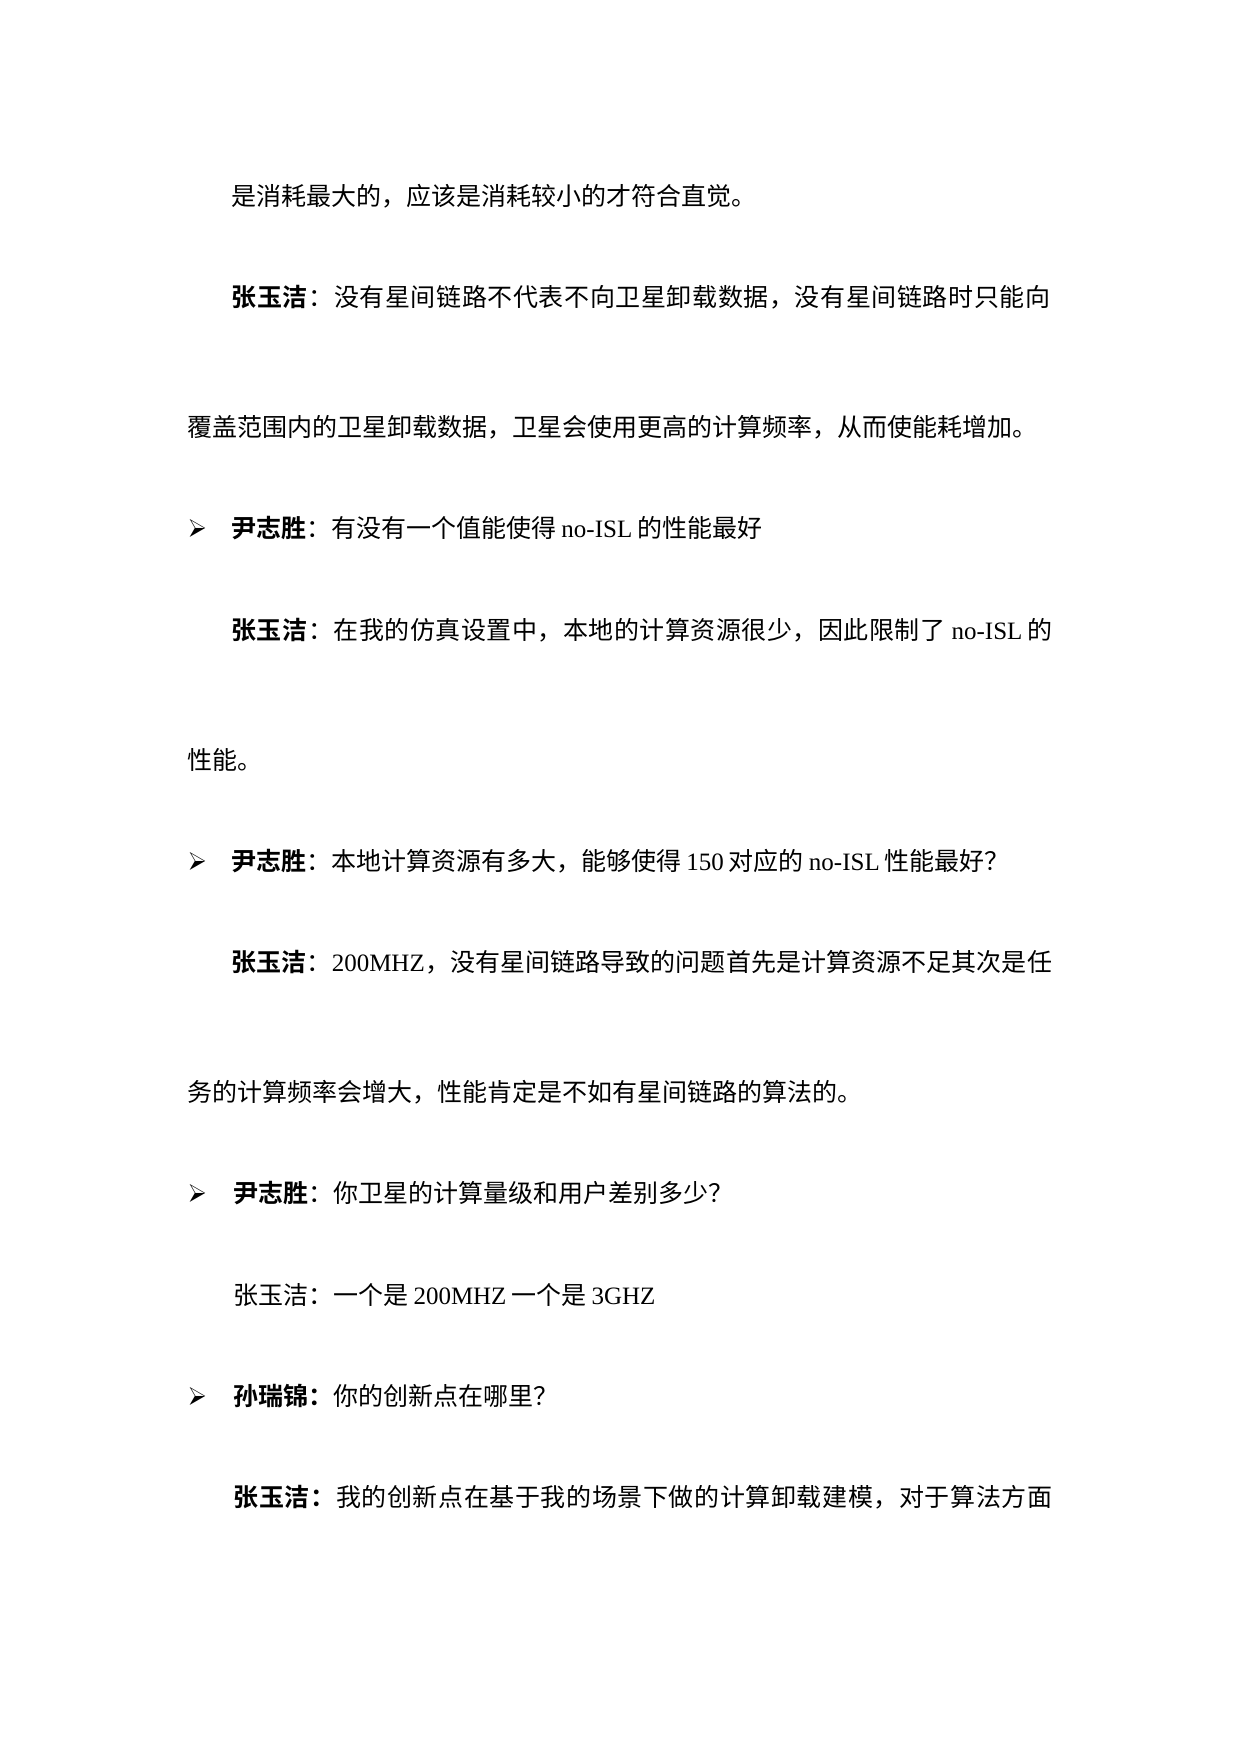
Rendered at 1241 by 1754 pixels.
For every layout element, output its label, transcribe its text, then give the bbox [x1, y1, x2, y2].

list 孙瑞锦：你的创新点在哪里？ [187, 1362, 1053, 1427]
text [233, 1463, 1053, 1528]
text 张玉洁：在我的仿真设置中，本地的计算资源很少，因此限制了no-ISL的性能。 [187, 596, 1053, 791]
list 尹志胜：本地计算资源有多大，能够使得150对应的no-ISL性能最好？ [187, 827, 1053, 892]
text 张玉洁：没有星间链路不代表不向卫星卸载数据，没有星间链路时只能向覆盖范围内的卫星卸载数据，卫星会使用更高的计算频率，从而使能耗增加。 [187, 263, 1053, 458]
text 张玉洁：一个是200MHZ一个是3GHZ [233, 1261, 1053, 1326]
list 尹志胜：你卫星的计算量级和用户差别多少？ [187, 1159, 1053, 1224]
list 尹志胜：有没有一个值能使得no-ISL的性能最好 [187, 494, 1053, 559]
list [187, 162, 1053, 227]
text 张玉洁：200MHZ，没有星间链路导致的问题首先是计算资源不足其次是任务的计算频率会增大，性能肯定是不如有星间链路的算法的。 [187, 928, 1053, 1123]
